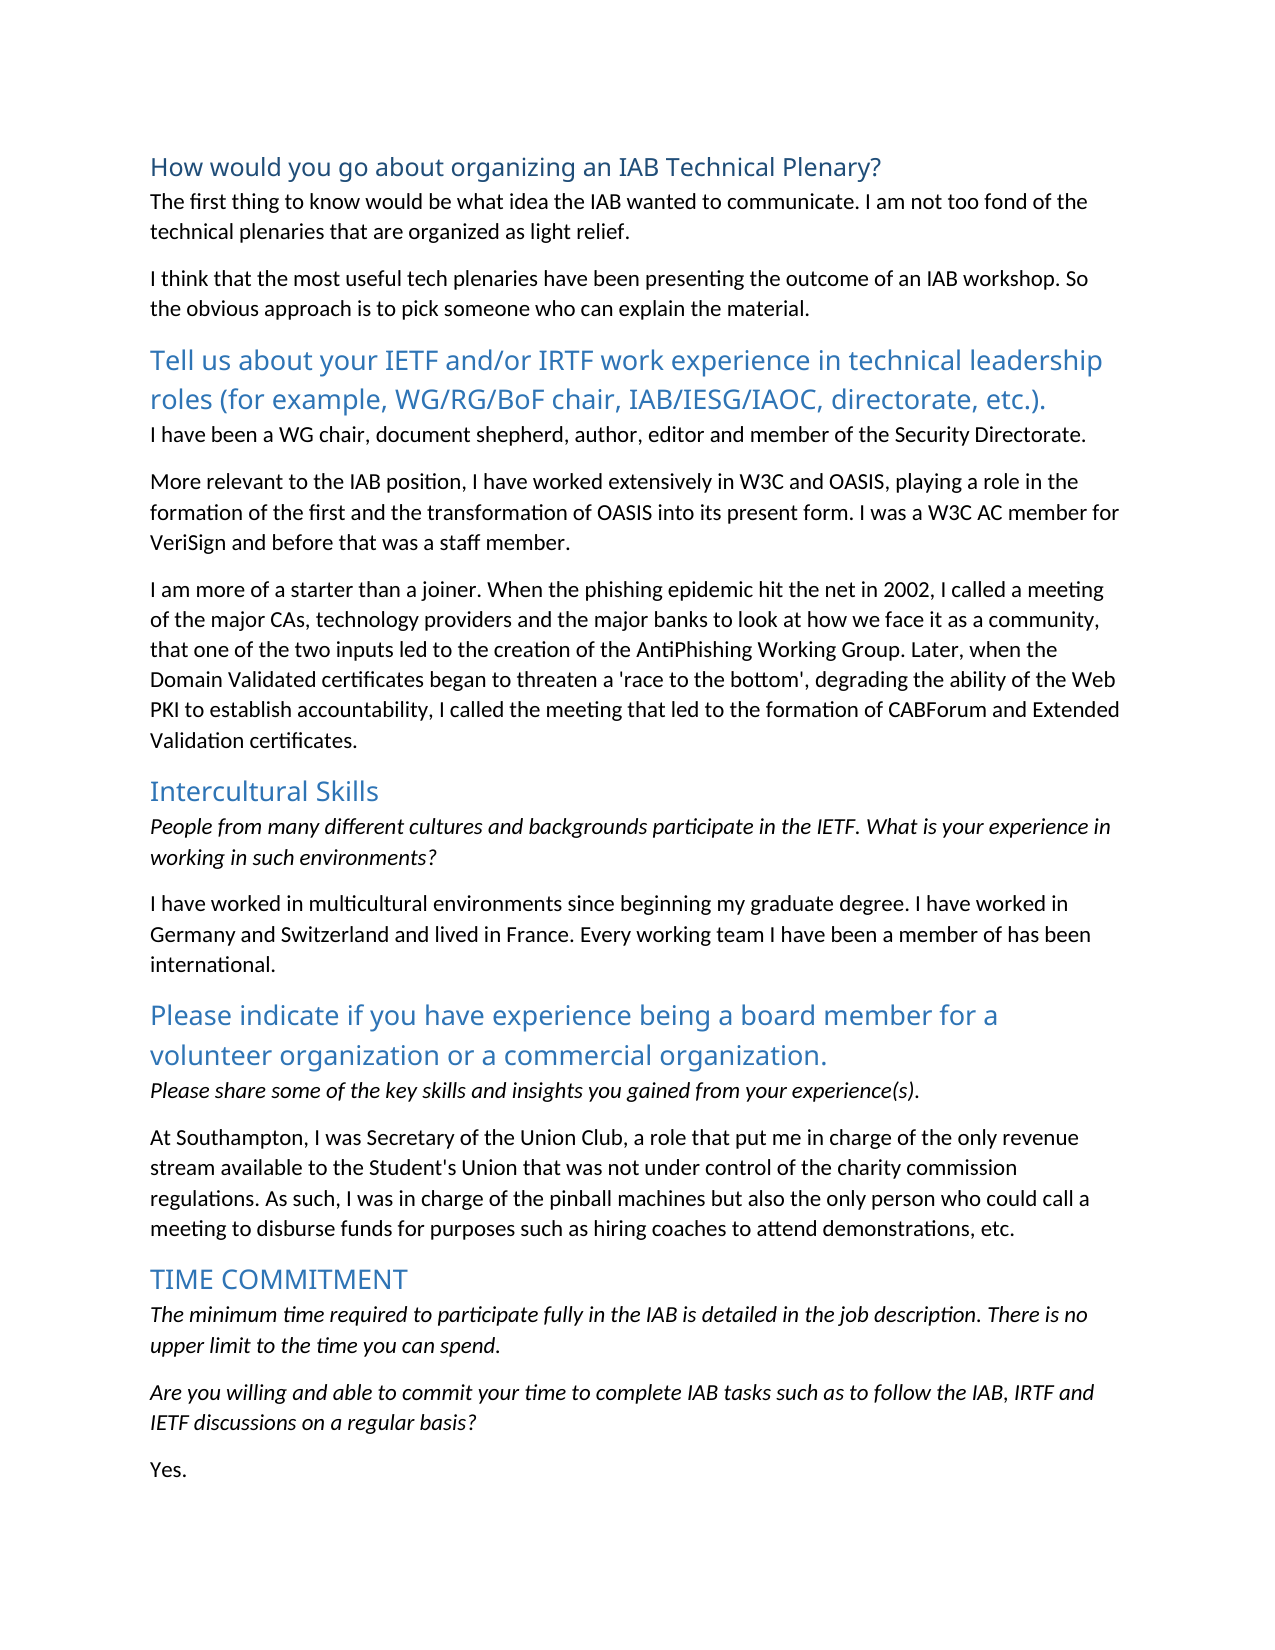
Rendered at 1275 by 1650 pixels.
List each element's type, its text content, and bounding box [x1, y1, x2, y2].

text I have been a WG chair, document shepherd, author, editor and member of the Security Directorate. [150, 421, 1125, 448]
text Yes. [150, 1455, 1125, 1483]
subtitle Please indicate if you have experience being a board member for a volunteer organization or a commercial organization. [150, 997, 1125, 1073]
text At Southampton, I was Secretary of the Union Club, a role that put me in charge of the only revenue stream available to the Student's Union that was not under control of the charity commission regulations. As such, I was in charge of the pinball machines but also the only person who could call a meeting to disburse funds for purposes such as hiring coaches to attend demonstrations, etc. [150, 1123, 1125, 1242]
text I have worked in multicultural environments since beginning my graduate degree. I have worked in Germany and Switzerland and lived in France. Every working team I have been a member of has been international. [150, 889, 1125, 978]
text I am more of a starter than a joiner. When the phishing epidemic hit the net in 2002, I called a meeting of the major CAs, technology providers and the major banks to look at how we face it as a community, that one of the two inputs led to the creation of the AntiPhishing Working Group. Later, when the Domain Validated certificates began to threaten a 'race to the bottom', degrading the ability of the Web PKI to establish accountability, I called the meeting that led to the formation of CABForum and Extended Validation certificates. [150, 575, 1125, 754]
subtitle Tell us about your IETF and/or IRTF work experience in technical leadership roles (for example, WG/RG/BoF chair, IAB/IESG/IAOC, directorate, etc.). [150, 341, 1125, 418]
text I think that the most useful tech plenaries have been presenting the outcome of an IAB workshop. So the obvious approach is to pick someone who can explain the material. [150, 264, 1125, 322]
text The minimum time required to participate fully in the IAB is detailed in the job description. There is no upper limit to the time you can spend. [150, 1301, 1125, 1359]
text The first thing to know would be what idea the IAB wanted to communicate. I am not too fond of the technical plenaries that are organized as light relief. [150, 187, 1125, 245]
text Are you willing and able to commit your time to complete IAB tasks such as to follow the IAB, IRTF and IETF discussions on a regular basis? [150, 1378, 1125, 1436]
text Please share some of the key skills and insights you gained from your experience(s). [150, 1076, 1125, 1104]
subtitle How would you go about organizing an IAB Technical Plenary? [150, 150, 1125, 184]
subtitle TIME COMMITMENT [150, 1261, 1125, 1298]
text More relevant to the IAB position, I have worked extensively in W3C and OASIS, playing a role in the formation of the first and the transformation of OASIS into its present form. I was a W3C AC member for VeriSign and before that was a staff member. [150, 467, 1125, 556]
text People from many different cultures and backgrounds participate in the IETF. What is your experience in working in such environments? [150, 812, 1125, 871]
subtitle Intercultural Skills [150, 773, 1125, 809]
